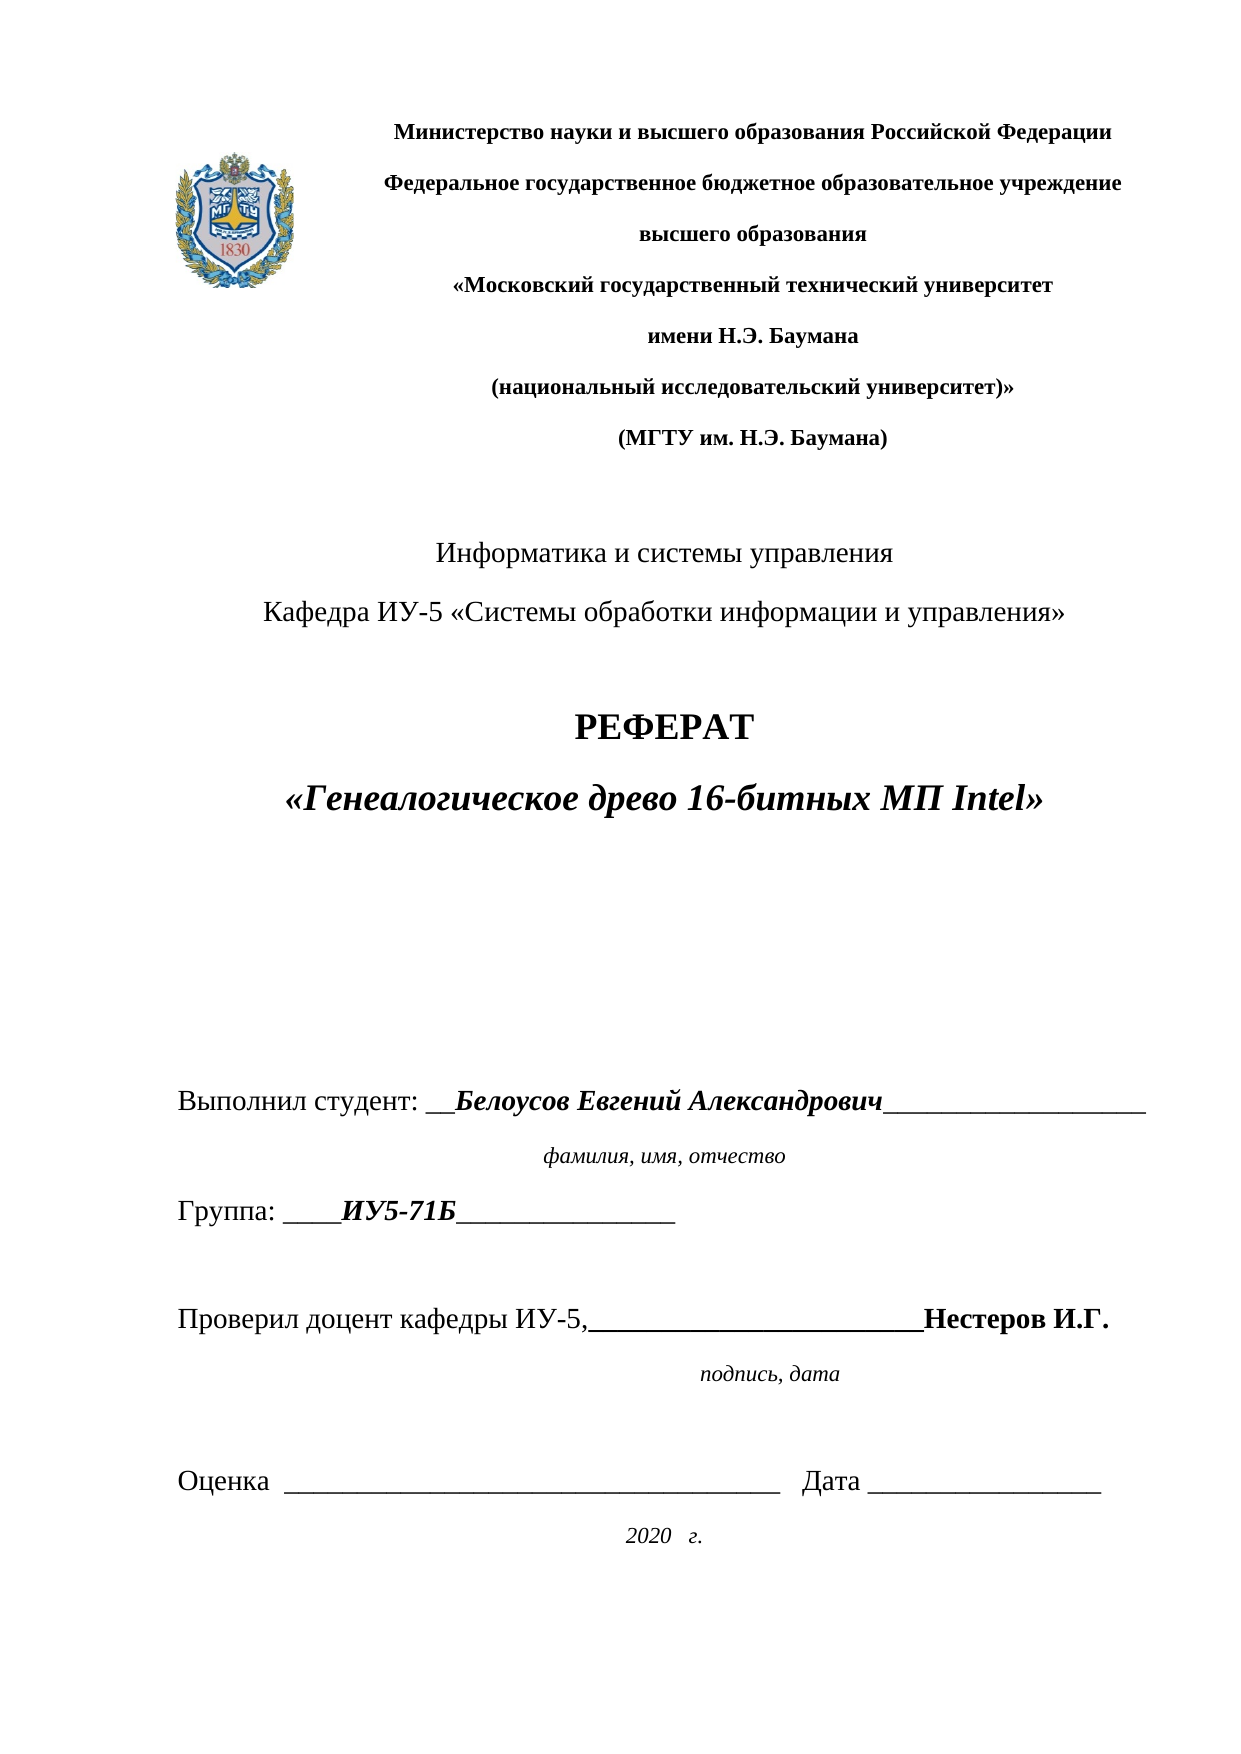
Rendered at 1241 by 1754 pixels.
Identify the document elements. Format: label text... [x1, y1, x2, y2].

table_header [166, 118, 313, 475]
table_header Министерство науки и высшего образования Российской Федерации Федеральное государственное бюджетное образовательное учреждение высшего образования «Московский государственный технический университет имени Н.Э. Баумана (национальный исследовательский университет)» (МГТУ им. Н.Э. Баумана) [314, 118, 1192, 475]
text подпись, дата [251, 1361, 1093, 1387]
text фамилия, имя, отчество [177, 1142, 1152, 1169]
text Оценка __________________________________ Дата ________________ [177, 1463, 1152, 1496]
text Группа: ____ИУ5-71Б_______________ [177, 1193, 1152, 1227]
text Информатика и системы управления [177, 535, 1152, 568]
picture [175, 152, 294, 286]
text Проверил доцент кафедры ИУ-5,_______________________Нестеров И.Г. [177, 1301, 1152, 1335]
text РЕФЕРАТ [177, 704, 1152, 748]
text Кафедра ИУ-5 «Системы обработки информации и управления» [177, 594, 1152, 628]
text «Генеалогическое древо 16-битных МП Intel» [177, 775, 1152, 818]
text 2020 г. [177, 1522, 1152, 1548]
text Выполнил студент: __Белоусов Евгений Александрович__________________ [177, 1083, 1152, 1116]
